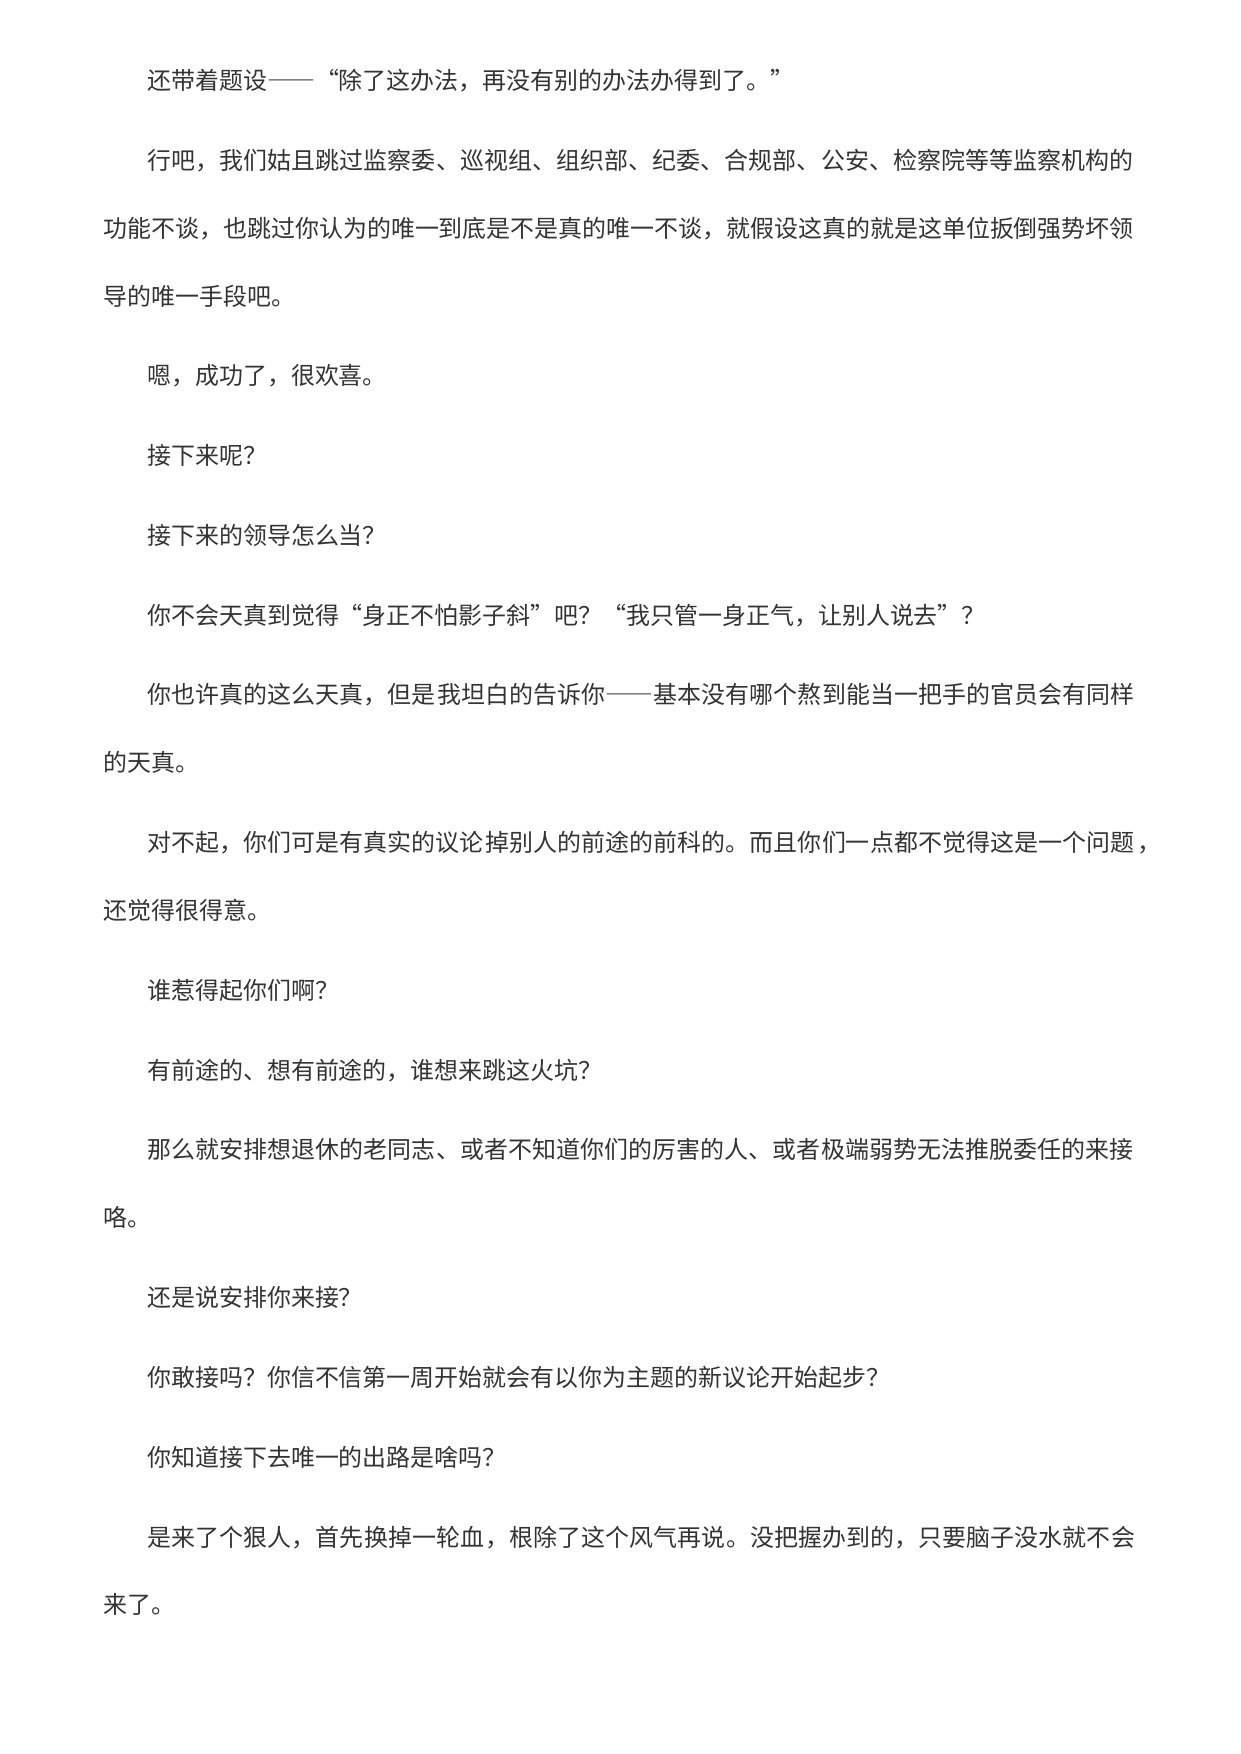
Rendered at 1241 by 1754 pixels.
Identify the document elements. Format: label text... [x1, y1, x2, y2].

text 你不会天真到觉得“身正不怕影子斜”吧？“我只管一身正气，让别人说去”？ [103, 580, 1137, 648]
text 你也许真的这么天真，但是我坦白的告诉你——基本没有哪个熬到能当一把手的官员会有同样的天真。 [103, 659, 1137, 795]
text 是来了个狠人，首先换掉一轮血，根除了这个风气再说。没把握办到的，只要脑子没水就不会来了。 [103, 1502, 1137, 1637]
text 接下来的领导怎么当？ [103, 500, 1137, 568]
text 对不起，你们可是有真实的议论掉别人的前途的前科的。而且你们一点都不觉得这是一个问题，还觉得很得意。 [103, 807, 1137, 943]
text 你敢接吗？你信不信第一周开始就会有以你为主题的新议论开始起步？ [103, 1342, 1137, 1410]
text 行吧，我们姑且跳过监察委、巡视组、组织部、纪委、合规部、公安、检察院等等监察机构的功能不谈，也跳过你认为的唯一到底是不是真的唯一不谈，就假设这真的就是这单位扳倒强势坏领导的唯一手段吧。 [103, 125, 1137, 328]
text 有前途的、想有前途的，谁想来跳这火坑？ [103, 1035, 1137, 1103]
text 那么就安排想退休的老同志、或者不知道你们的厉害的人、或者极端弱势无法推脱委任的来接咯。 [103, 1114, 1137, 1250]
text 你知道接下去唯一的出路是啥吗？ [103, 1422, 1137, 1490]
text 还是说安排你来接？ [103, 1262, 1137, 1330]
text 嗯，成功了，很欢喜。 [103, 340, 1137, 408]
text 接下来呢？ [103, 420, 1137, 488]
text 还带着题设——“除了这办法，再没有别的办法办得到了。” [103, 45, 1137, 113]
text 谁惹得起你们啊？ [103, 955, 1137, 1023]
